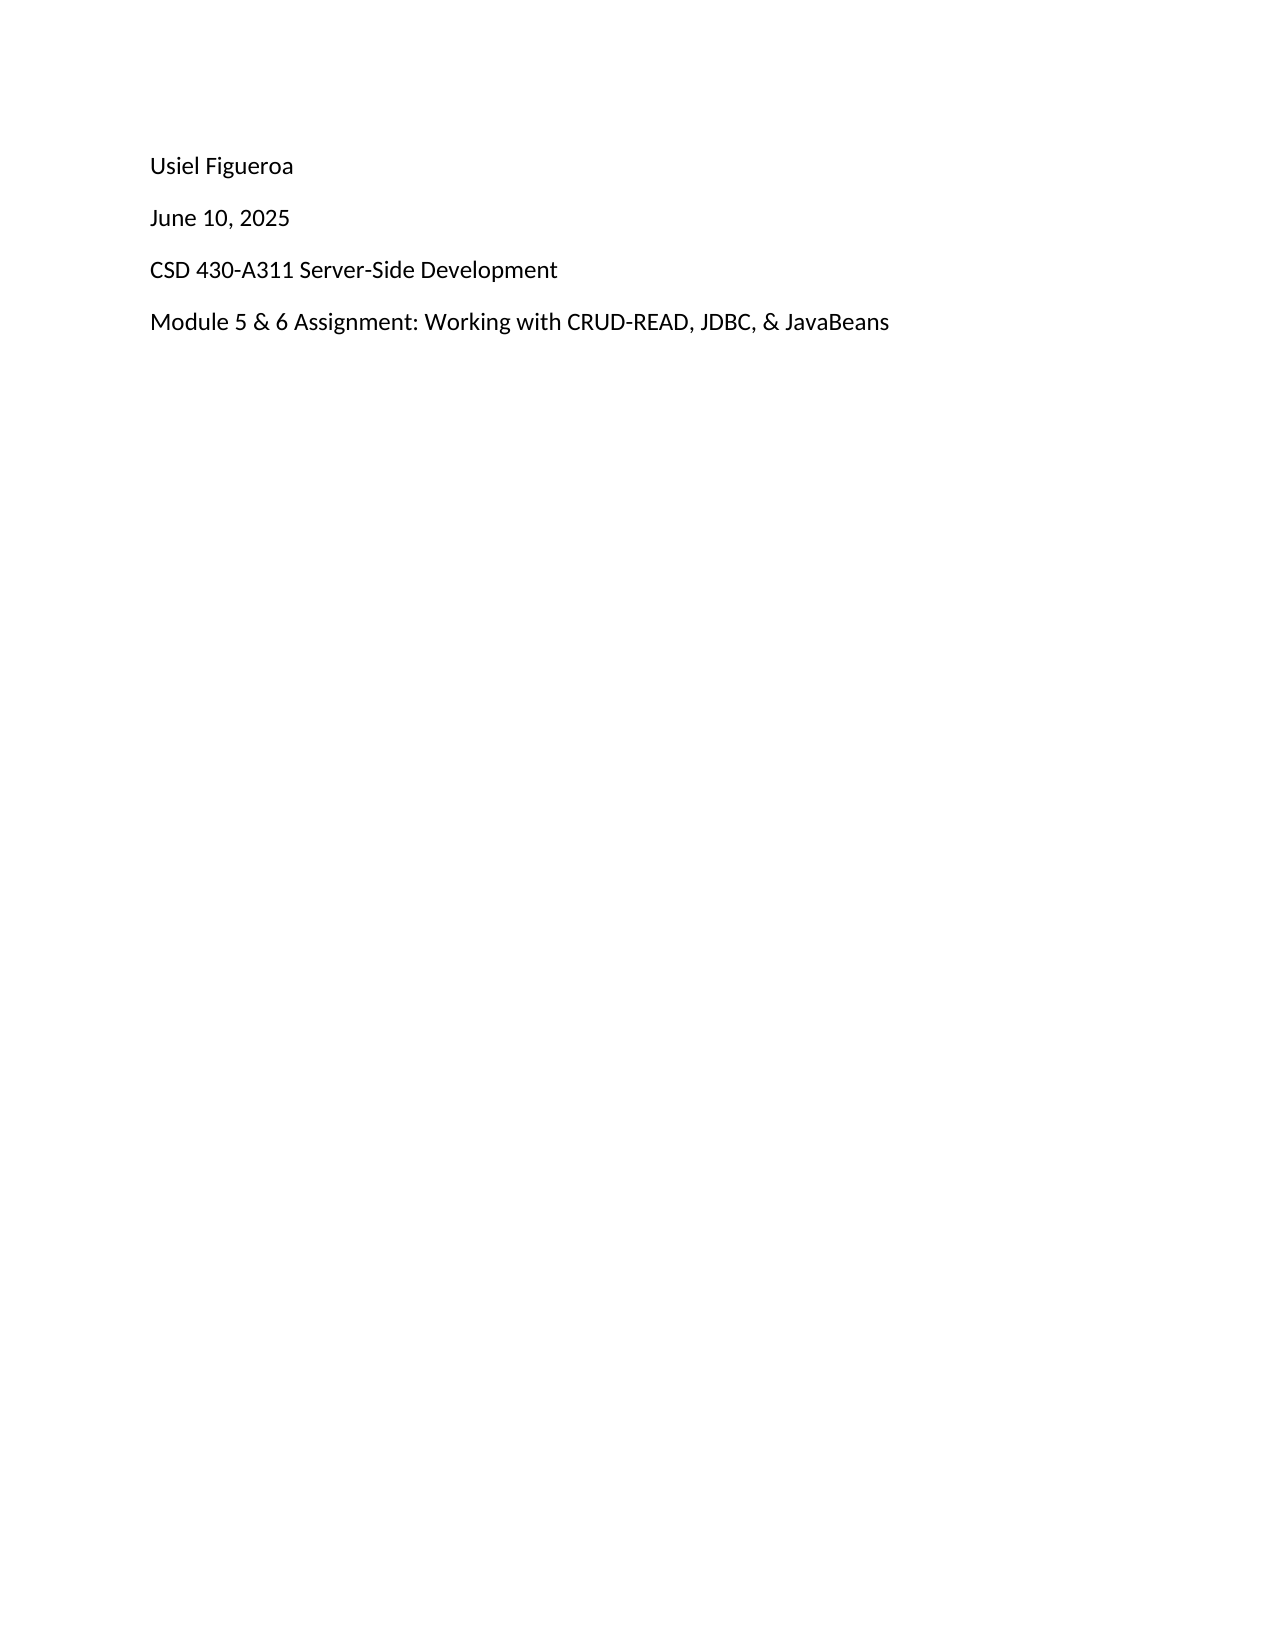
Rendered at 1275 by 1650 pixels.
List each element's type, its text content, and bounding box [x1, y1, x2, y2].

text Module 5 & 6 Assignment: Working with CRUD-READ, JDBC, & JavaBeans [150, 306, 1125, 336]
text CSD 430-A311 Server-Side Development [150, 254, 1125, 284]
text June 10, 2025 [150, 202, 1125, 232]
text Usiel Figueroa [150, 150, 1125, 181]
